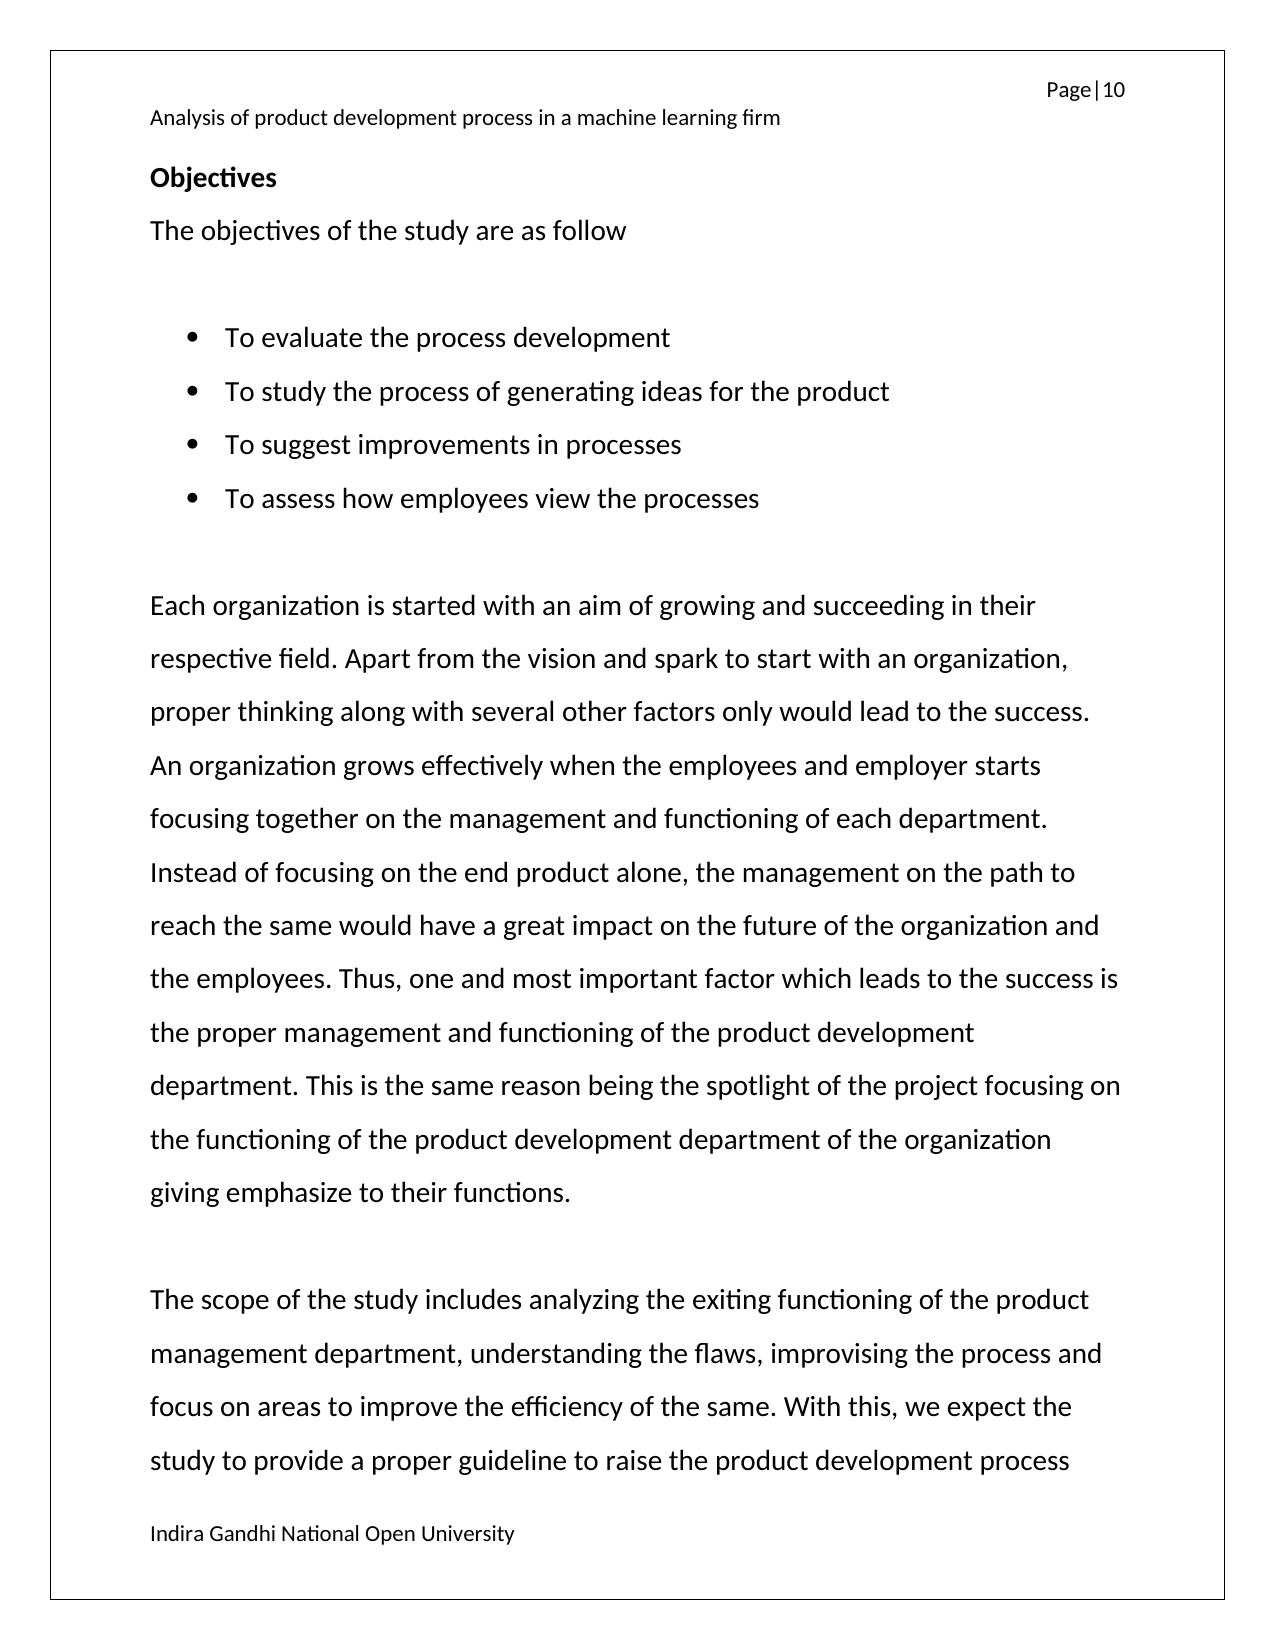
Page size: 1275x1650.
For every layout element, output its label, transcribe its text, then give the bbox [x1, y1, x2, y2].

list To assess how employees view the processes [187, 480, 1125, 515]
text The objectives of the study are as follow [150, 212, 1125, 248]
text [150, 1281, 1125, 1477]
list To suggest improvements in processes [187, 426, 1125, 462]
list To study the process of generating ideas for the product [187, 373, 1125, 408]
text Objectives [150, 159, 1125, 195]
text Each organization is started with an aim of growing and succeeding in their respective field. Apart from the vision and spark to start with an organization, proper thinking along with several other factors only would lead to the success. An organization grows effectively when the employees and employer starts focusing together on the management and functioning of each department. Instead of focusing on the end product alone, the management on the path to reach the same would have a great impact on the future of the organization and the employees. Thus, one and most important factor which leads to the success is the proper management and functioning of the product development department. This is the same reason being the spotlight of the project focusing on the functioning of the product development department of the organization giving emphasize to their functions. [150, 587, 1125, 1210]
list To evaluate the process development [187, 319, 1125, 355]
